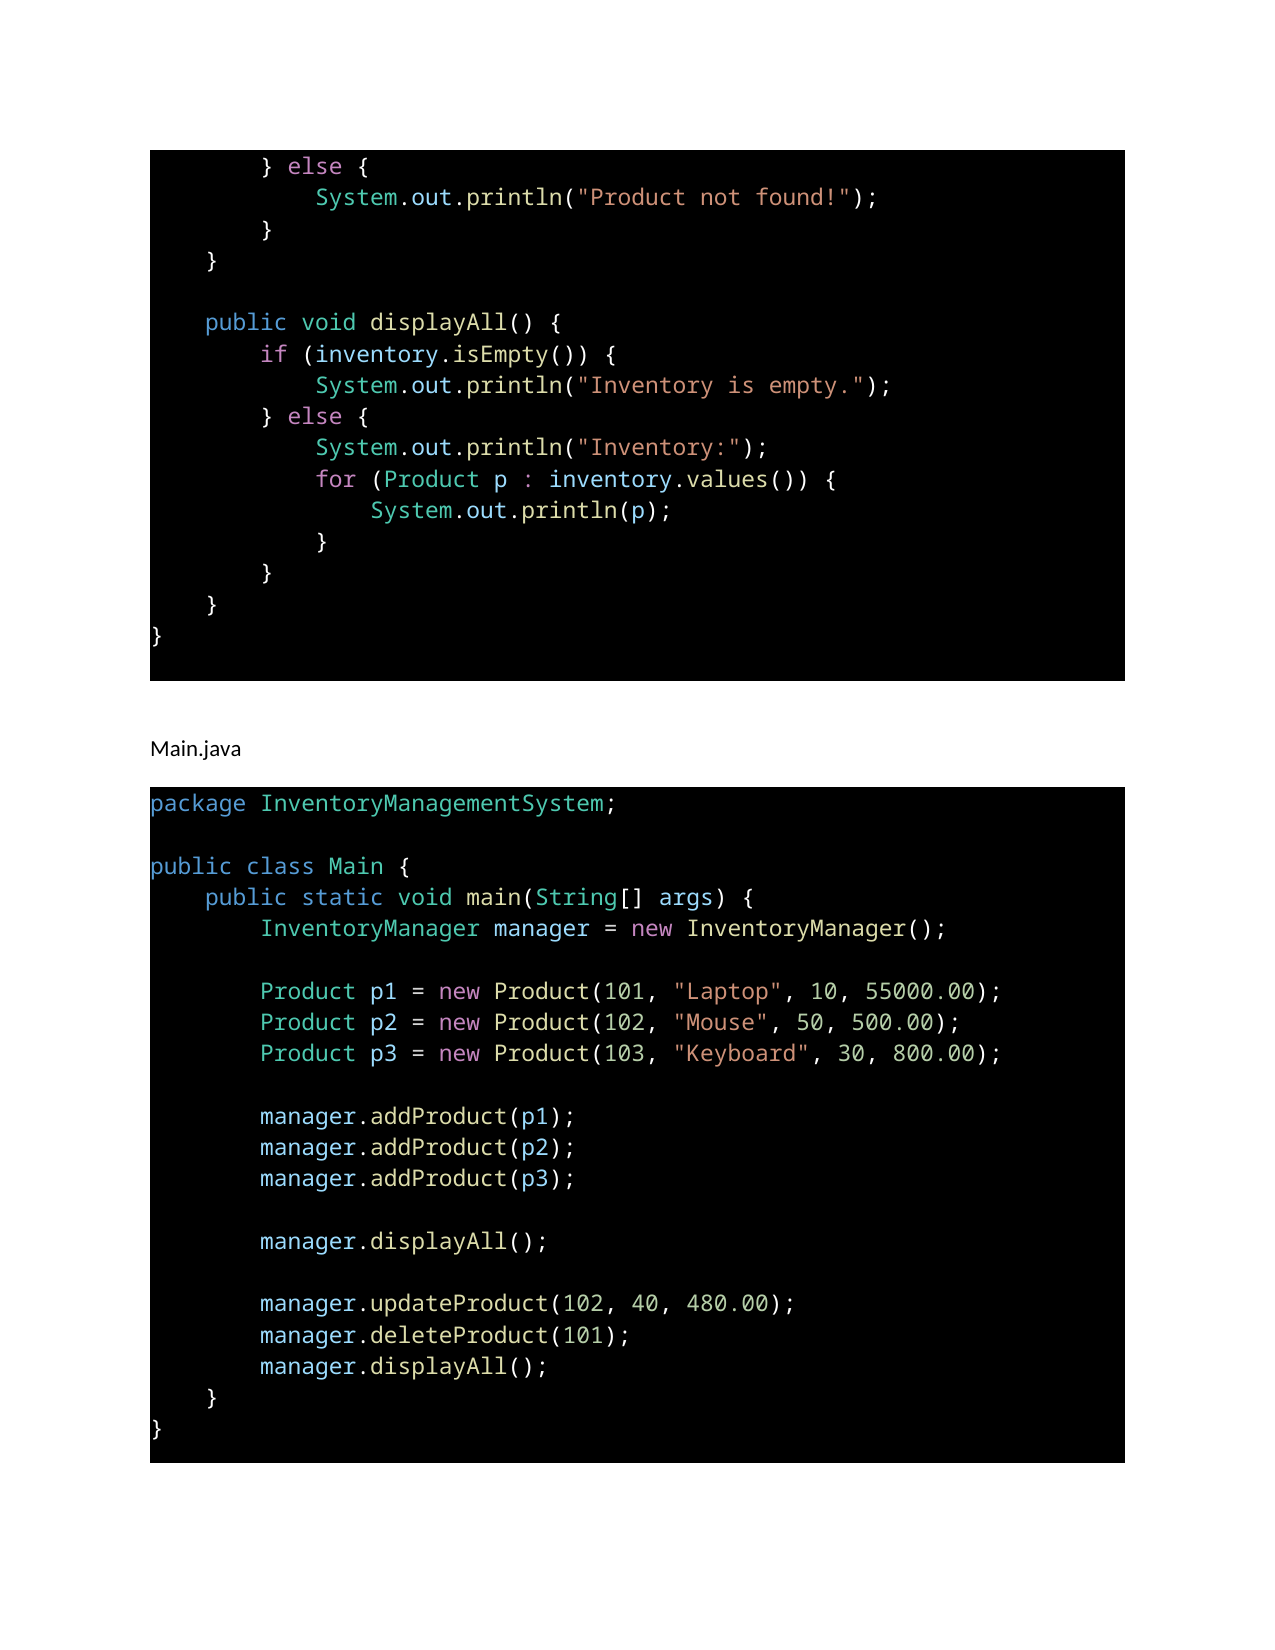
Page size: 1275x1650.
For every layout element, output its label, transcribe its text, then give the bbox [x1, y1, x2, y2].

text } else { [150, 400, 1125, 431]
text for (Product p : inventory.values()) { [150, 462, 1125, 494]
text manager.displayAll(); [150, 1350, 1125, 1381]
text manager.addProduct(p2); [150, 1131, 1125, 1162]
text public class Main { [150, 850, 1125, 881]
text } [150, 212, 1125, 244]
text } [150, 587, 1125, 619]
text } [150, 1412, 1125, 1443]
text package InventoryManagementSystem; [150, 787, 1125, 818]
text public void displayAll() { [150, 306, 1125, 337]
text manager.updateProduct(102, 40, 480.00); [150, 1287, 1125, 1318]
text Product p2 = new Product(102, "Mouse", 50, 500.00); [150, 1006, 1125, 1037]
text } [150, 244, 1125, 275]
text } [150, 556, 1125, 587]
text public static void main(String[] args) { [150, 881, 1125, 912]
text InventoryManager manager = new InventoryManager(); [150, 912, 1125, 943]
text } [150, 619, 1125, 650]
text System.out.println("Inventory is empty."); [150, 369, 1125, 400]
text Product p1 = new Product(101, "Laptop", 10, 55000.00); [150, 975, 1125, 1006]
text } [150, 525, 1125, 556]
text System.out.println("Inventory:"); [150, 431, 1125, 462]
text manager.addProduct(p3); [150, 1162, 1125, 1193]
text manager.displayAll(); [150, 1225, 1125, 1256]
text } else { [150, 150, 1125, 181]
text } [150, 1381, 1125, 1412]
text Main.java [150, 734, 1125, 762]
text System.out.println(p); [150, 494, 1125, 525]
text if (inventory.isEmpty()) { [150, 337, 1125, 369]
text System.out.println("Product not found!"); [150, 181, 1125, 212]
text Product p3 = new Product(103, "Keyboard", 30, 800.00); [150, 1037, 1125, 1068]
text manager.addProduct(p1); [150, 1100, 1125, 1131]
text manager.deleteProduct(101); [150, 1318, 1125, 1350]
